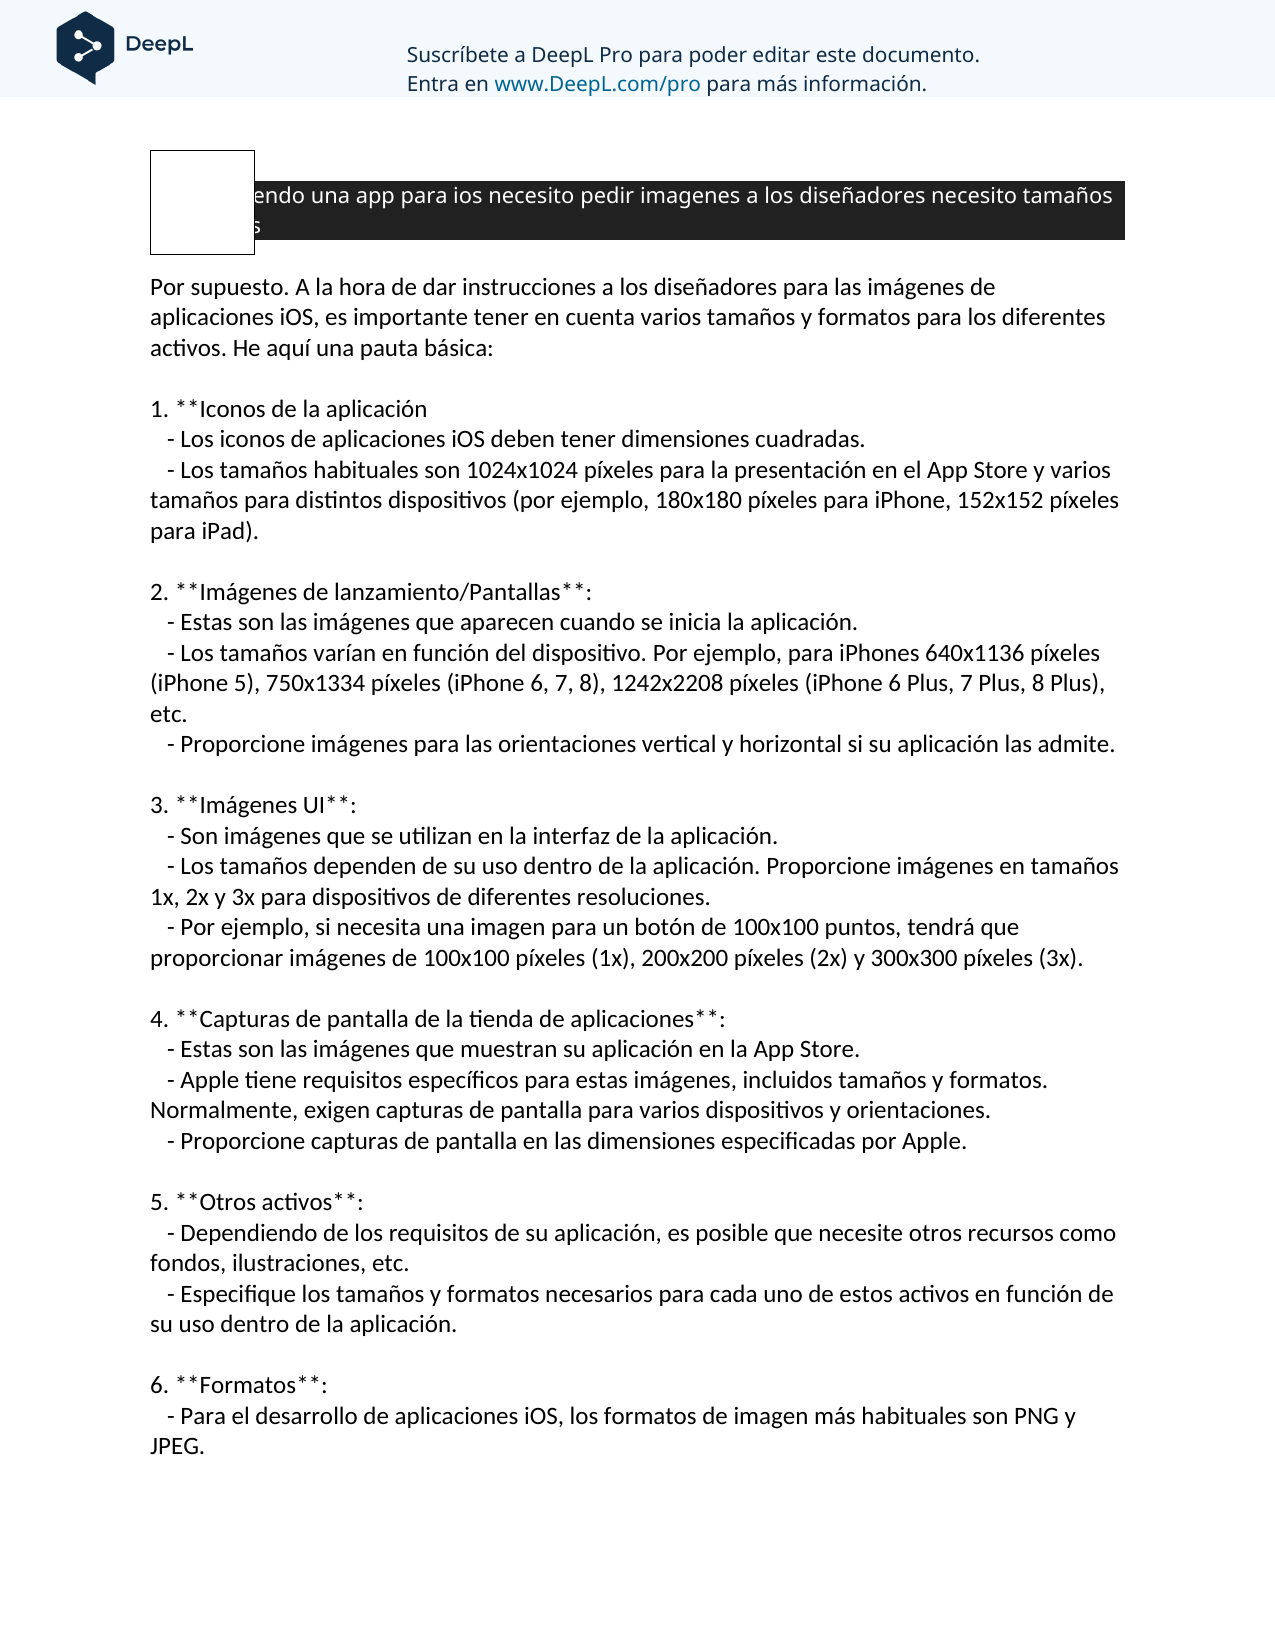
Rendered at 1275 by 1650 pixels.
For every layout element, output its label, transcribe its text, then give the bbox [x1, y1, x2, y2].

text - Los tamaños varían en función del dispositivo. Por ejemplo, para iPhones 640x1136 píxeles (iPhone 5), 750x1334 píxeles (iPhone 6, 7, 8), 1242x2208 píxeles (iPhone 6 Plus, 7 Plus, 8 Plus), etc. [150, 637, 1125, 728]
text 1. **Iconos de la aplicación [150, 393, 1125, 423]
text - Para el desarrollo de aplicaciones iOS, los formatos de imagen más habituales son PNG y JPEG. [150, 1400, 1125, 1461]
text - Estas son las imágenes que aparecen cuando se inicia la aplicación. [150, 606, 1125, 637]
text 3. **Imágenes UI**: [150, 789, 1125, 820]
text - Los iconos de aplicaciones iOS deben tener dimensiones cuadradas. [150, 423, 1125, 454]
text 4. **Capturas de pantalla de la tienda de aplicaciones**: [150, 1003, 1125, 1034]
text - Los tamaños habituales son 1024x1024 píxeles para la presentación en el App Store y varios tamaños para distintos dispositivos (por ejemplo, 180x180 píxeles para iPhone, 152x152 píxeles para iPad). [150, 454, 1125, 545]
text - Apple tiene requisitos específicos para estas imágenes, incluidos tamaños y formatos. Normalmente, exigen capturas de pantalla para varios dispositivos y orientaciones. [150, 1064, 1125, 1125]
text 2. **Imágenes de lanzamiento/Pantallas**: [150, 576, 1125, 606]
text 6. **Formatos**: [150, 1369, 1125, 1400]
text - Proporcione capturas de pantalla en las dimensiones especificadas por Apple. [150, 1125, 1125, 1156]
text - Los tamaños dependen de su uso dentro de la aplicación. Proporcione imágenes en tamaños 1x, 2x y 3x para dispositivos de diferentes resoluciones. [150, 851, 1125, 912]
text - Son imágenes que se utilizan en la interfaz de la aplicación. [150, 820, 1125, 851]
text 5. **Otros activos**: [150, 1186, 1125, 1217]
text - Por ejemplo, si necesita una imagen para un botón de 100x100 puntos, tendrá que proporcionar imágenes de 100x100 píxeles (1x), 200x200 píxeles (2x) y 300x300 píxeles (3x). [150, 912, 1125, 973]
text Estoy haciendo una app para ios necesito pedir imagenes a los diseñadores necesito tamaños y formatos [255, 181, 1125, 240]
text - Proporcione imágenes para las orientaciones vertical y horizontal si su aplicación las admite. [150, 728, 1125, 759]
text - Dependiendo de los requisitos de su aplicación, es posible que necesite otros recursos como fondos, ilustraciones, etc. [150, 1217, 1125, 1278]
text Por supuesto. A la hora de dar instrucciones a los diseñadores para las imágenes de aplicaciones iOS, es importante tener en cuenta varios tamaños y formatos para los diferentes activos. He aquí una pauta básica: [150, 271, 1125, 362]
text - Estas son las imágenes que muestran su aplicación en la App Store. [150, 1034, 1125, 1064]
text - Especifique los tamaños y formatos necesarios para cada uno de estos activos en función de su uso dentro de la aplicación. [150, 1278, 1125, 1339]
